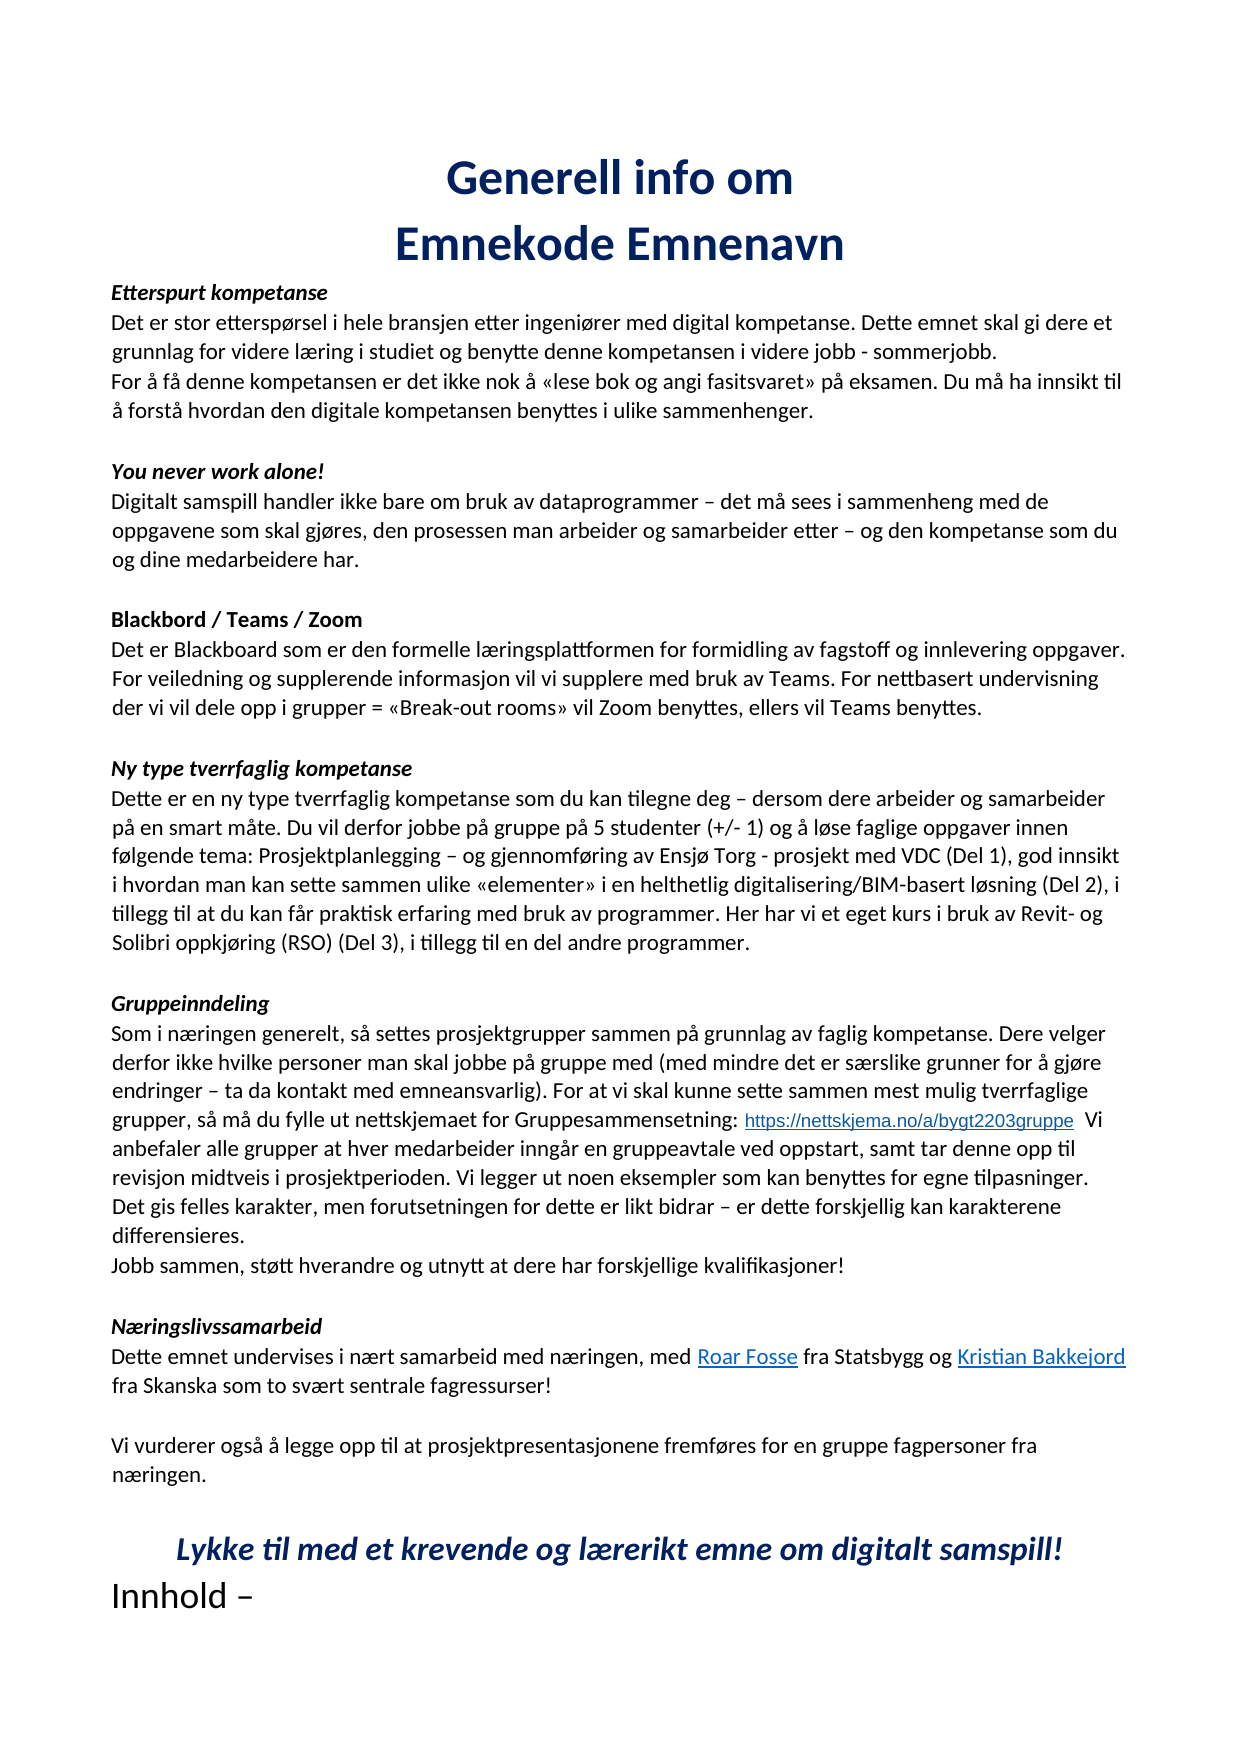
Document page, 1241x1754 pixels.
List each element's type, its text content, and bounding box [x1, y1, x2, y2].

text Det er stor etterspørsel i hele bransjen etter ingeniører med digital kompetanse. Dette emnet skal gi dere et grunnlag for videre læring i studiet og benytte denne kompetansen i videre jobb - sommerjobb. [111, 308, 1128, 365]
text Dette er en ny type tverrfaglig kompetanse som du kan tilegne deg – dersom dere arbeider og samarbeider på en smart måte. Du vil derfor jobbe på gruppe på 5 studenter (+/- 1) og å løse faglige oppgaver innen følgende tema: Prosjektplanlegging – og gjennomføring av Ensjø Torg - prosjekt med VDC (Del 1), god innsikt i hvordan man kan sette sammen ulike «elementer» i en helthetlig digitalisering/BIM-basert løsning (Del 2), i tillegg til at du kan får praktisk erfaring med bruk av programmer. Her har vi et eget kurs i bruk av Revit- og Solibri oppkjøring (RSO) (Del 3), i tillegg til en del andre programmer. [111, 784, 1128, 956]
text For å få denne kompetansen er det ikke nok å «lese bok og angi fasitsvaret» på eksamen. Du må ha innsikt til å forstå hvordan den digitale kompetansen benyttes i ulike sammenhenger. [111, 367, 1128, 424]
subtitle Ny type tverrfaglig kompetanse [111, 754, 1128, 782]
subtitle Næringslivssamarbeid [111, 1312, 1128, 1340]
text Vi vurderer også å legge opp til at prosjektpresentasjonene fremføres for en gruppe fagpersoner fra næringen. [111, 1431, 1128, 1488]
text Dette emnet undervises i nært samarbeid med næringen, med Roar Fosse fra Statsbygg og Kristian Bakkejord fra Skanska som to svært sentrale fagressurser! [111, 1342, 1128, 1399]
text Det er Blackboard som er den formelle læringsplattformen for formidling av fagstoff og innlevering oppgaver. For veiledning og supplerende informasjon vil vi supplere med bruk av Teams. For nettbasert undervisning der vi vil dele opp i grupper = «Break-out rooms» vil Zoom benyttes, ellers vil Teams benyttes. [111, 636, 1128, 721]
text Innhold – [111, 1572, 1128, 1618]
text Blackbord / Teams / Zoom [111, 605, 1128, 633]
text Lykke til med et krevende og lærerikt emne om digitalt samspill! [112, 1528, 1128, 1569]
text You never work alone! [111, 457, 1128, 485]
text Som i næringen generelt, så settes prosjektgrupper sammen på grunnlag av faglig kompetanse. Dere velger derfor ikke hvilke personer man skal jobbe på gruppe med (med mindre det er særslike grunner for å gjøre endringer – ta da kontakt med emneansvarlig). For at vi skal kunne sette sammen mest mulig tverrfaglige grupper, så må du fylle ut nettskjemaet for Gruppesammensetning: https://nettskjema.no/a/bygt2203gruppe Vi anbefaler alle grupper at hver medarbeider inngår en gruppeavtale ved oppstart, samt tar denne opp til revisjon midtveis i prosjektperioden. Vi legger ut noen eksempler som kan benyttes for egne tilpasninger. Det gis felles karakter, men forutsetningen for dette er likt bidrar – er dette forskjellig kan karakterene differensieres. [111, 1019, 1110, 1249]
subtitle Etterspurt kompetanse [111, 278, 1128, 306]
subtitle Gruppeinndeling [111, 989, 1128, 1017]
text Jobb sammen, støtt hverandre og utnytt at dere har forskjellige kvalifikasjoner! [111, 1251, 1128, 1279]
text Generell info om [112, 146, 1128, 207]
text Emnekode Emnenavn [112, 212, 1128, 273]
text Digitalt samspill handler ikke bare om bruk av dataprogrammer – det må sees i sammenheng med de oppgavene som skal gjøres, den prosessen man arbeider og samarbeider etter – og den kompetanse som du og dine medarbeidere har. [111, 487, 1128, 573]
